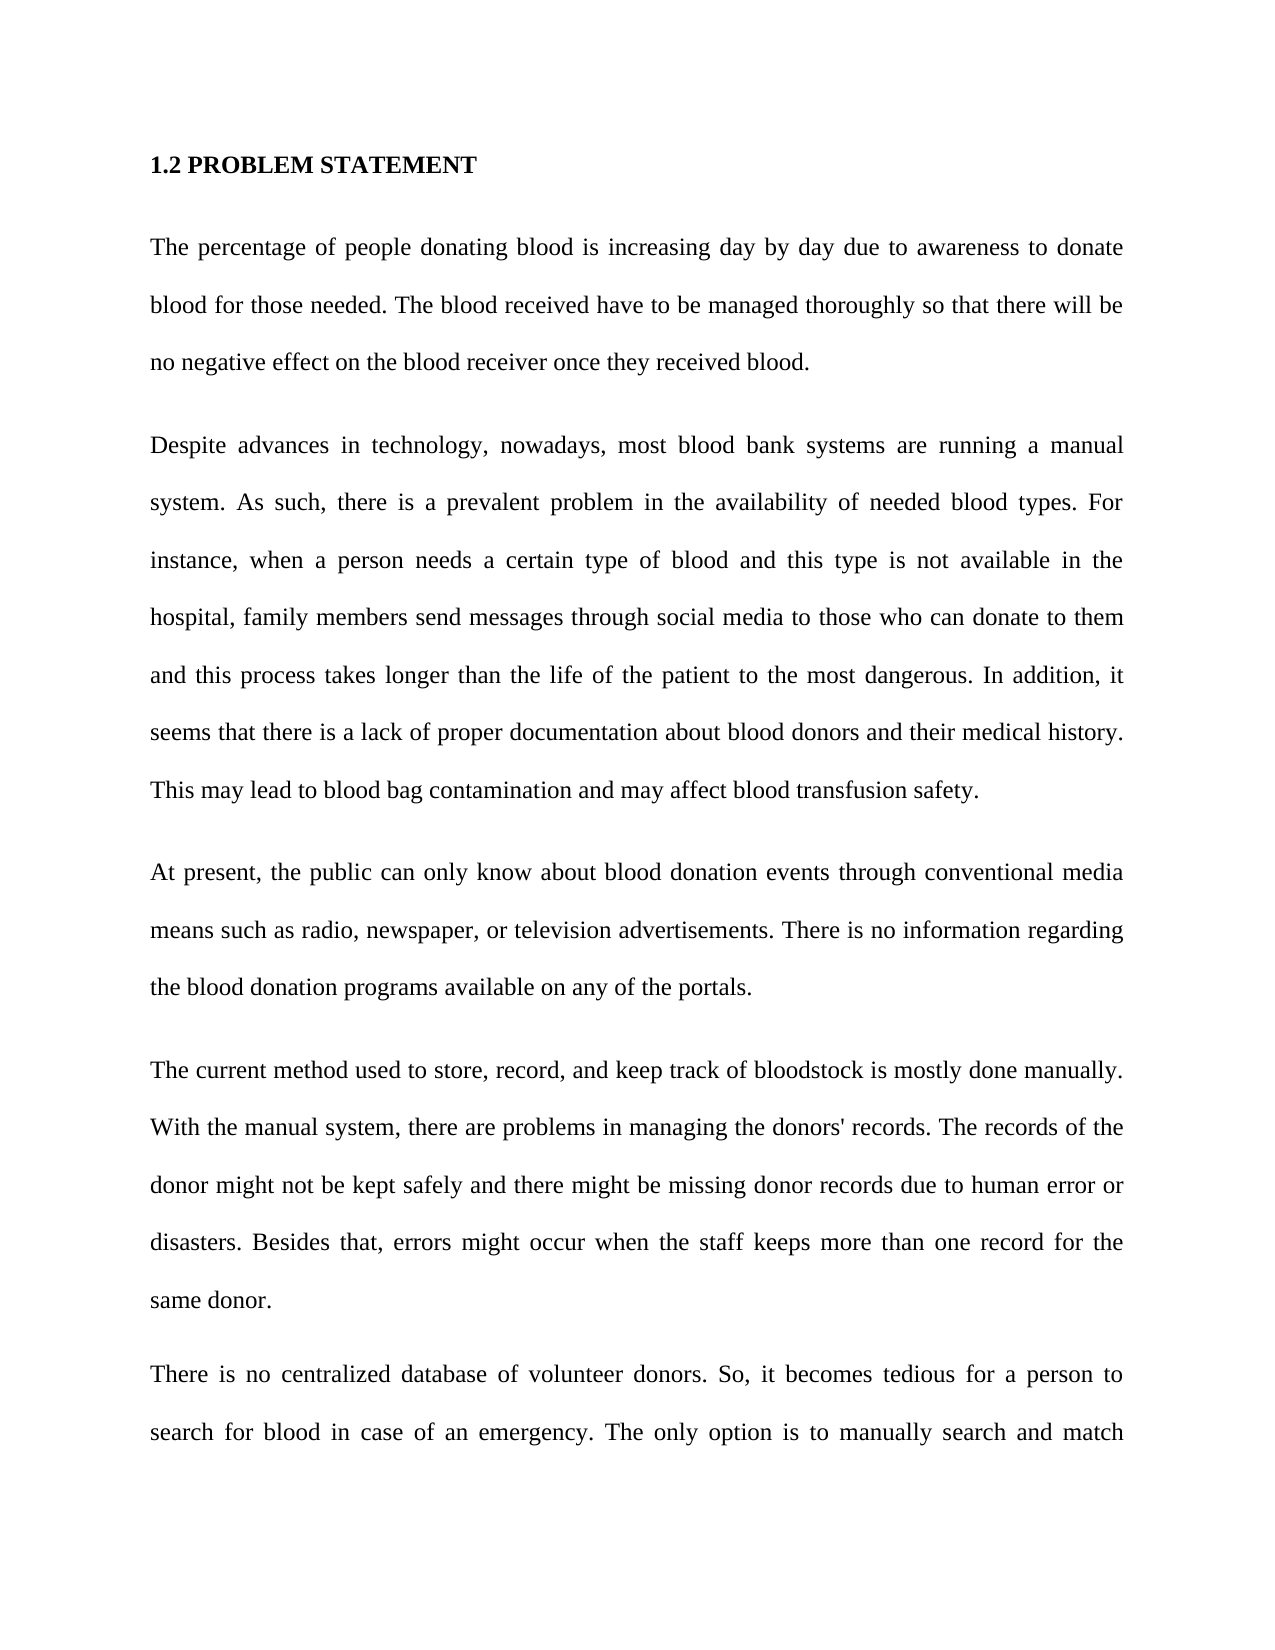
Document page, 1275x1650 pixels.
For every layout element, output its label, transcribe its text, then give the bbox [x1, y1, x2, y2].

text The percentage of people donating blood is increasing day by day due to awareness to donate blood for those needed. The blood received have to be managed thoroughly so that there will be no negative effect on the blood receiver once they received blood. [150, 232, 1125, 376]
text At present, the public can only know about blood donation events through conventional media means such as radio, newspaper, or television advertisements. There is no information regarding the blood donation programs available on any of the portals. [150, 857, 1125, 1001]
text Despite advances in technology, nowadays, most blood bank systems are running a manual system. As such, there is a prevalent problem in the availability of needed blood types. For instance, when a person needs a certain type of blood and this type is not available in the hospital, family members send messages through social media to those who can donate to them and this process takes longer than the life of the patient to the most dangerous. In addition, it seems that there is a lack of proper documentation about blood donors and their medical history. This may lead to blood bag contamination and may affect blood transfusion safety. [150, 430, 1125, 804]
subtitle 1.2 PROBLEM STATEMENT [150, 150, 1125, 179]
text The current method used to store, record, and keep track of bloodstock is mostly done manually. With the manual system, there are problems in managing the donors' records. The records of the donor might not be kept safely and there might be missing donor records due to human error or disasters. Besides that, errors might occur when the staff keeps more than one record for the same donor. [150, 1055, 1125, 1314]
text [150, 1359, 1125, 1445]
